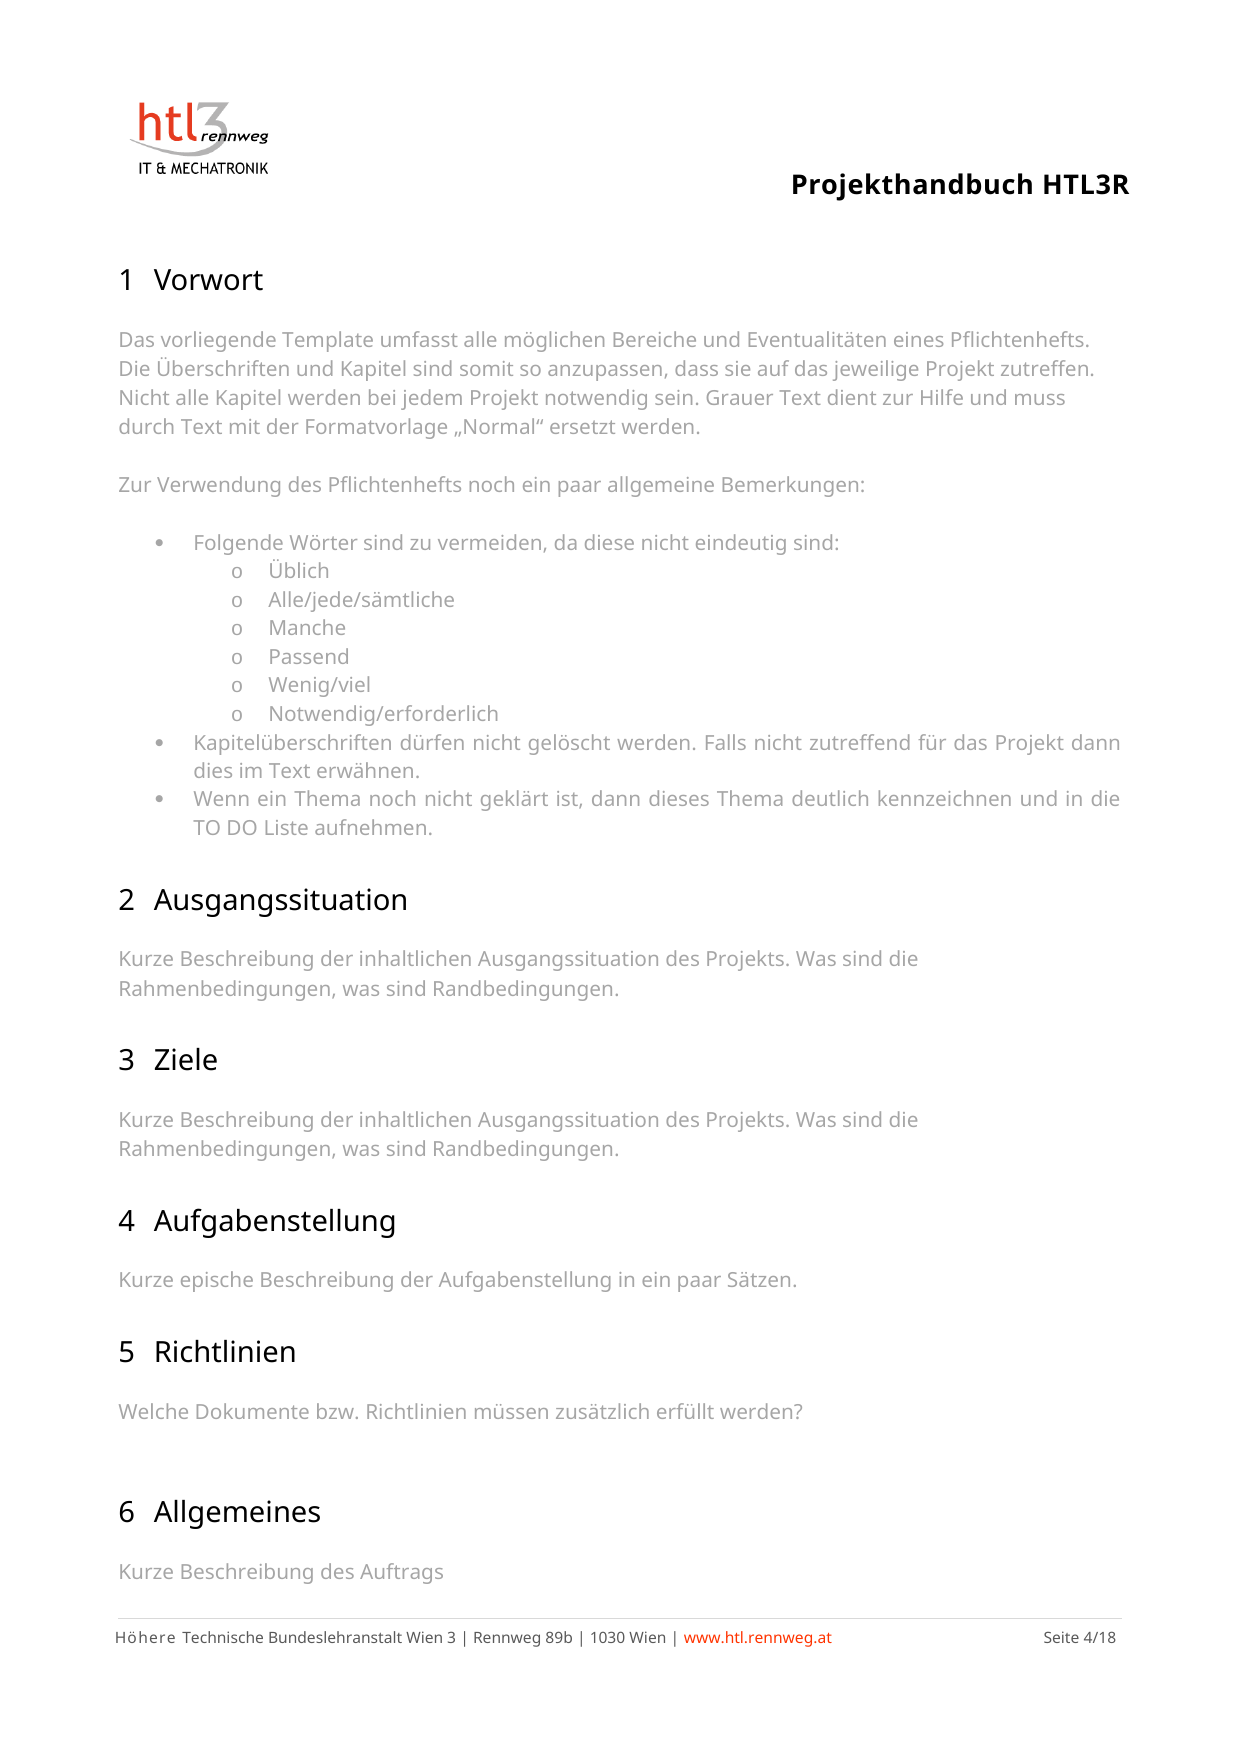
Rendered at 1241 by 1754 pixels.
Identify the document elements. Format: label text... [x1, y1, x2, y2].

list Passend [231, 642, 1122, 671]
text Das vorliegende Template umfasst alle möglichen Bereiche und Eventualitäten eines Pflichtenhefts. Die Überschriften und Kapitel sind somit so anzupassen, dass sie auf das jeweilige Projekt zutreffen. Nicht alle Kapitel werden bei jedem Projekt notwendig sein. Grauer Text dient zur Hilfe und muss durch Text mit der Formatvorlage „Normal“ ersetzt werden. [118, 324, 1122, 440]
list Alle/jede/sämtliche [231, 585, 1122, 613]
text Kurze Beschreibung der inhaltlichen Ausgangssituation des Projekts. Was sind die Rahmenbedingungen, was sind Randbedingungen. [118, 943, 1122, 1002]
subtitle Vorwort [118, 259, 1122, 299]
subtitle Ausgangssituation [118, 879, 1122, 918]
text Zur Verwendung des Pflichtenhefts noch ein paar allgemeine Bemerkungen: [118, 469, 1122, 499]
list Kapitelüberschriften dürfen nicht gelöscht werden. Falls nicht zutreffend für das Projekt dann dies im Text erwähnen. [156, 728, 1122, 784]
list Folgende Wörter sind zu vermeiden, da diese nicht eindeutig sind: [156, 528, 1122, 556]
text Welche Dokumente bzw. Richtlinien müssen zusätzlich erfüllt werden? [118, 1396, 1122, 1425]
list Wenn ein Thema noch nicht geklärt ist, dann dieses Thema deutlich kennzeichnen und in die TO DO Liste aufnehmen. [156, 784, 1122, 841]
text Kurze epische Beschreibung der Aufgabenstellung in ein paar Sätzen. [118, 1264, 1122, 1294]
subtitle Allgemeines [118, 1492, 1122, 1531]
list Notwendig/erforderlich [231, 699, 1122, 728]
text Kurze Beschreibung des Auftrags [118, 1556, 1122, 1586]
subtitle Aufgabenstellung [118, 1200, 1122, 1239]
text Kurze Beschreibung der inhaltlichen Ausgangssituation des Projekts. Was sind die Rahmenbedingungen, was sind Randbedingungen. [118, 1104, 1122, 1162]
subtitle Richtlinien [118, 1331, 1122, 1371]
subtitle Ziele [118, 1039, 1122, 1079]
list Üblich [231, 556, 1122, 585]
list Wenig/viel [231, 671, 1122, 699]
list Manche [231, 613, 1122, 642]
picture [121, 88, 278, 180]
